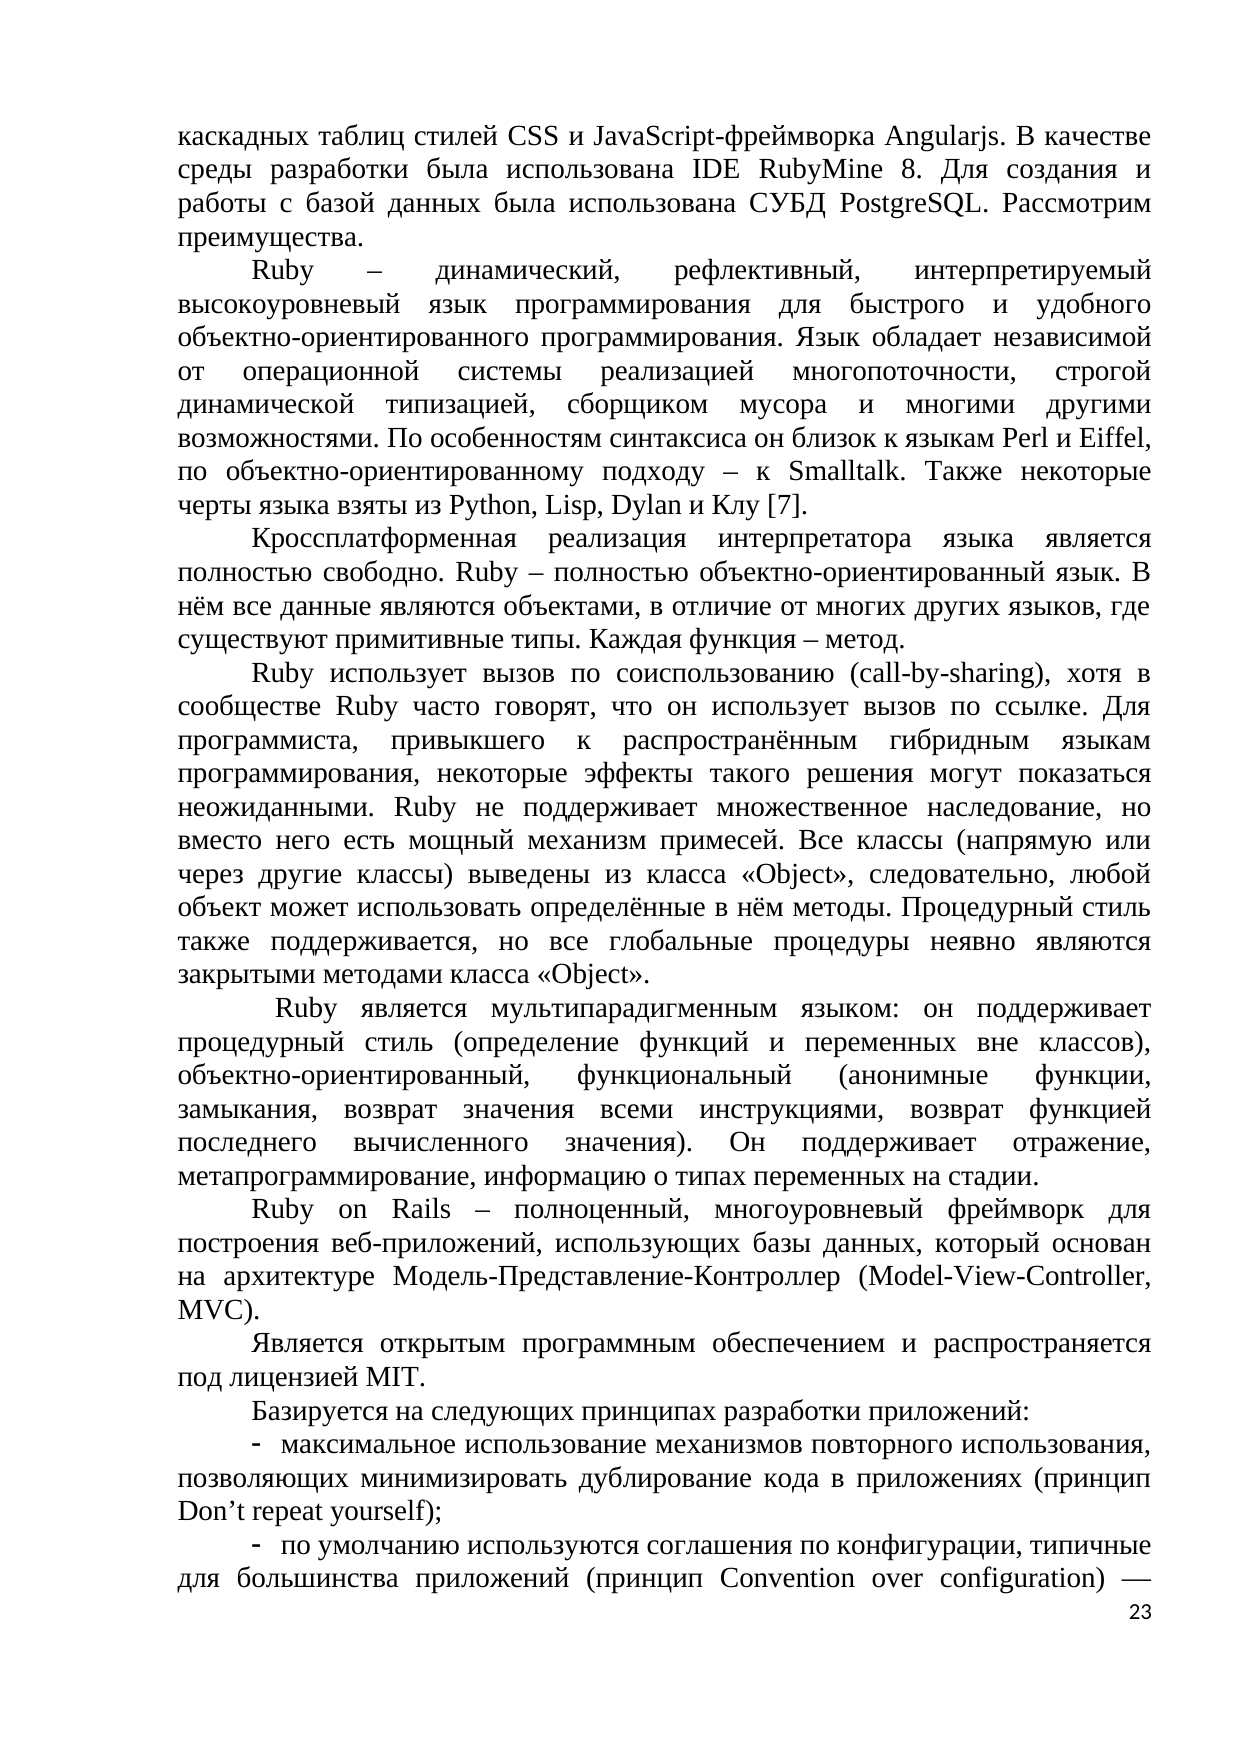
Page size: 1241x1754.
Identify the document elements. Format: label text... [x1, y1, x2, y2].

text Ruby – динамический, рефлективный, интерпретируемый высокоуровневый язык программирования для быстрого и удобного объектно-ориентированного программирования. Язык обладает независимой от операционной системы реализацией многопоточности, строгой динамической типизацией, сборщиком мусора и многими другими возможностями. По особенностям синтаксиса он близок к языкам Perl и Eiffel, по объектно-ориентированному подходу – к Smalltalk. Также некоторые черты языка взяты из Python, Lisp, Dylan и Клу [7]. [177, 252, 1152, 521]
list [177, 1527, 1152, 1594]
text Является открытым программным обеспечением и распространяется под лицензией MIT. [177, 1326, 1152, 1393]
list максимальное использование механизмов повторного использования, позволяющих минимизировать дублирование кода в приложениях (принцип Don’t repeat yourself); [177, 1426, 1152, 1527]
text Ruby on Rails – полноценный, многоуровневый фреймворк для построения веб-приложений, использующих базы данных, который основан на архитектуре Модель-Представление-Контроллер (Model-View-Controller, MVC). [177, 1191, 1152, 1326]
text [177, 118, 1152, 252]
text Ruby является мультипарадигменным языком: он поддерживает процедурный стиль (определение функций и переменных вне классов), объектно-ориентированный, функциональный (анонимные функции, замыкания, возврат значения всеми инструкциями, возврат функцией последнего вычисленного значения). Он поддерживает отражение, метапрограммирование, информацию о типах переменных на стадии. [177, 990, 1152, 1191]
text Ruby использует вызов по соиспользованию (call-by-sharing), хотя в сообществе Ruby часто говорят, что он использует вызов по ссылке. Для программиста, привыкшего к распространённым гибридным языкам программирования, некоторые эффекты такого решения могут показаться неожиданными. Ruby не поддерживает множественное наследование, но вместо него есть мощный механизм примесей. Все классы (напрямую или через другие классы) выведены из класса «Object», следовательно, любой объект может использовать определённые в нём методы. Процедурный стиль также поддерживается, но все глобальные процедуры неявно являются закрытыми методами класса «Object». [177, 655, 1152, 990]
text Базируется на следующих принципах разработки приложений: [177, 1393, 1152, 1426]
text Кроссплатформенная реализация интерпретатора языка является полностью свободно. Ruby – полностью объектно-ориентированный язык. В нём все данные являются объектами, в отличие от многих других языков, где существуют примитивные типы. Каждая функция – метод. [177, 521, 1152, 655]
